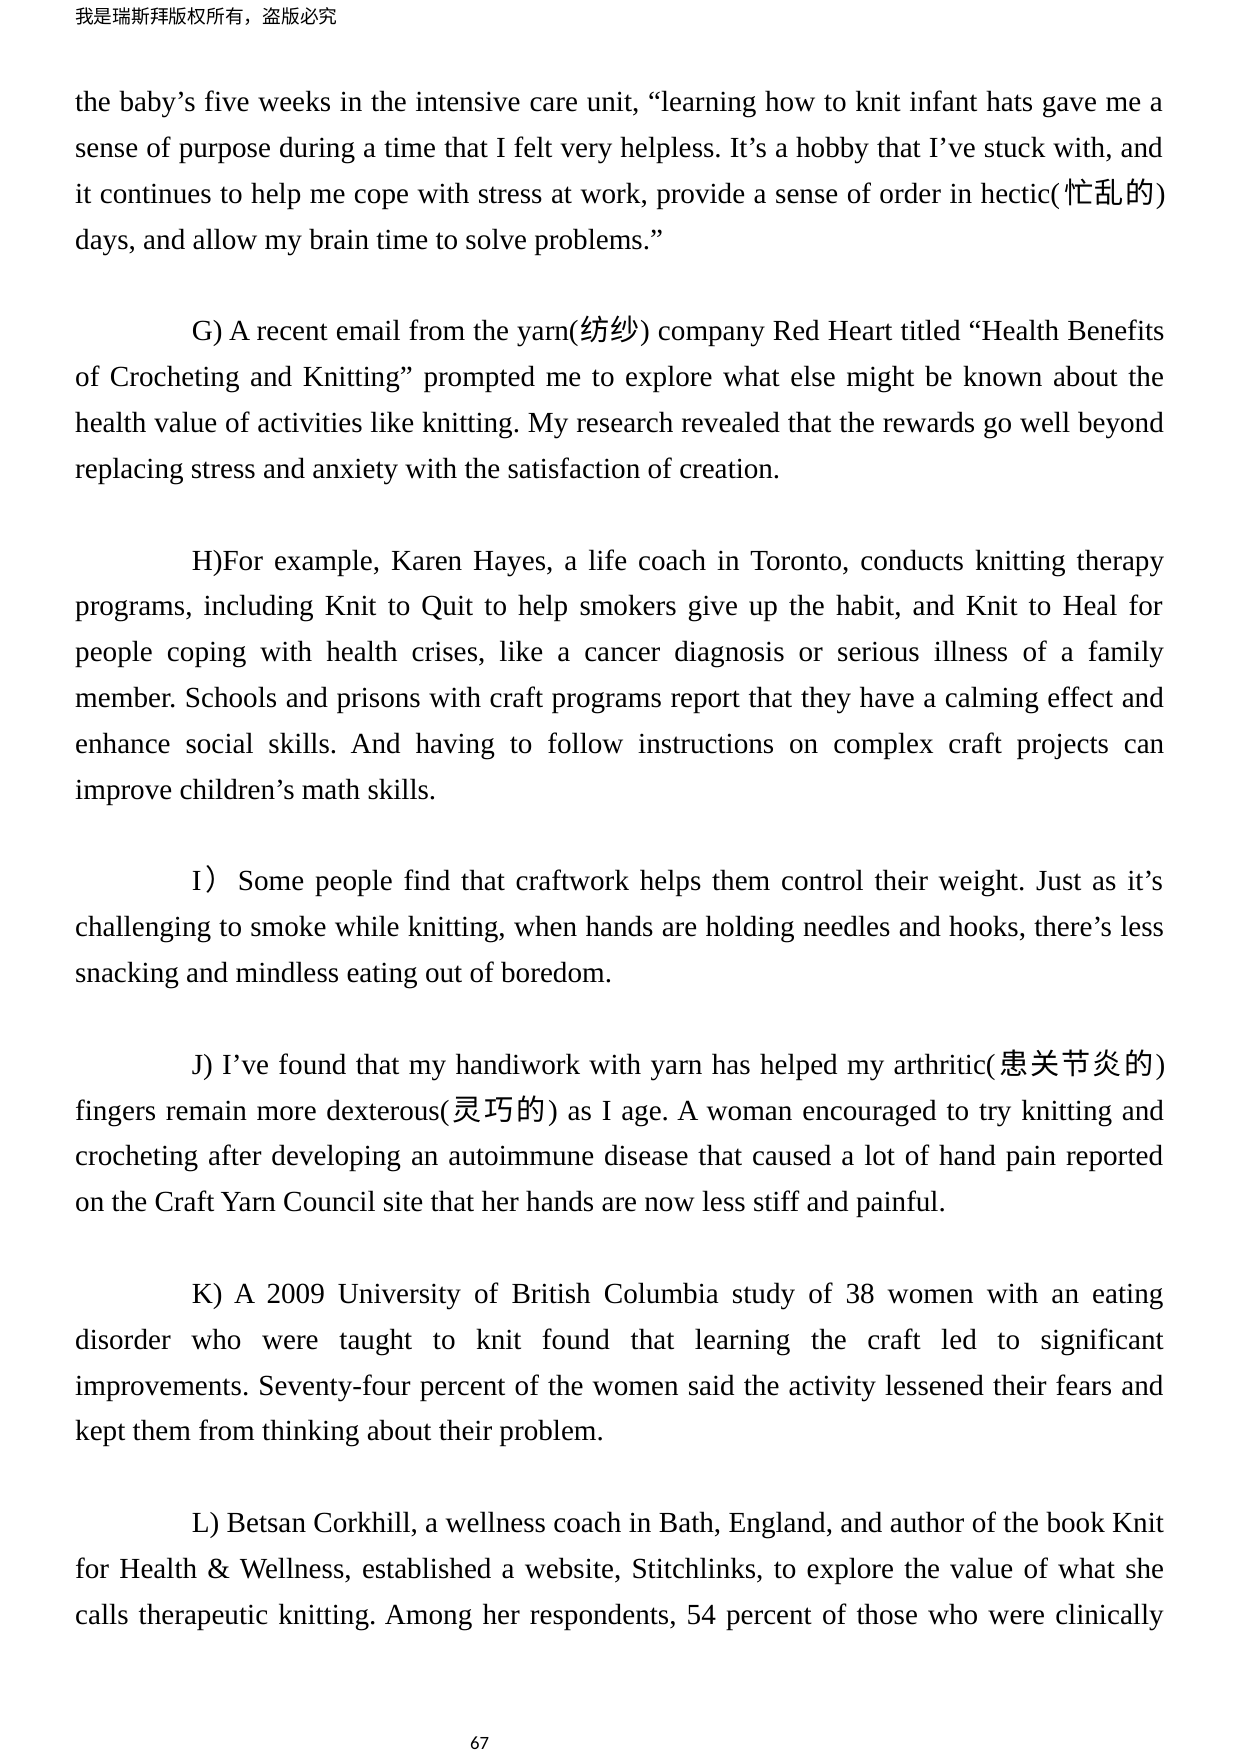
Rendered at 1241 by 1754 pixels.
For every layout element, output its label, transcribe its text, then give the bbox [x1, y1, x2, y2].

text G) A recent email from the yarn(纺纱) company Red Heart titled “Health Benefits of Crocheting and Knitting” prompted me to explore what else might be known about the health value of activities like knitting. My research revealed that the rewards go well beyond replacing stress and anxiety with the satisfaction of creation. [75, 304, 1165, 487]
text I）Some people find that craftwork helps them control their weight. Just as it’s challenging to smoke while knitting, when hands are holding needles and hooks, there’s less snacking and mindless eating out of boredom. [75, 854, 1165, 992]
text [75, 1496, 1165, 1633]
text H)For example, Karen Hayes, a life coach in Toronto, conducts knitting therapy programs, including Knit to Quit to help smokers give up the habit, and Knit to Heal for people coping with health crises, like a cancer diagnosis or serious illness of a family member. Schools and prisons with craft programs report that they have a calming effect and enhance social skills. And having to follow instructions on complex craft projects can improve children’s math skills. [75, 533, 1165, 808]
text K) A 2009 University of British Columbia study of 38 women with an eating disorder who were taught to knit found that learning the craft led to significant improvements. Seventy-four percent of the women said the activity lessened their fears and kept them from thinking about their problem. [75, 1267, 1165, 1450]
text J) I’ve found that my handiwork with yarn has helped my arthritic(患关节炎的) fingers remain more dexterous(灵巧的) as I age. A woman encouraged to try knitting and crocheting after developing an autoimmune disease that caused a lot of hand pain reported on the Craft Yarn Council site that her hands are now less stiff and painful. [75, 1037, 1165, 1221]
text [75, 75, 1165, 258]
